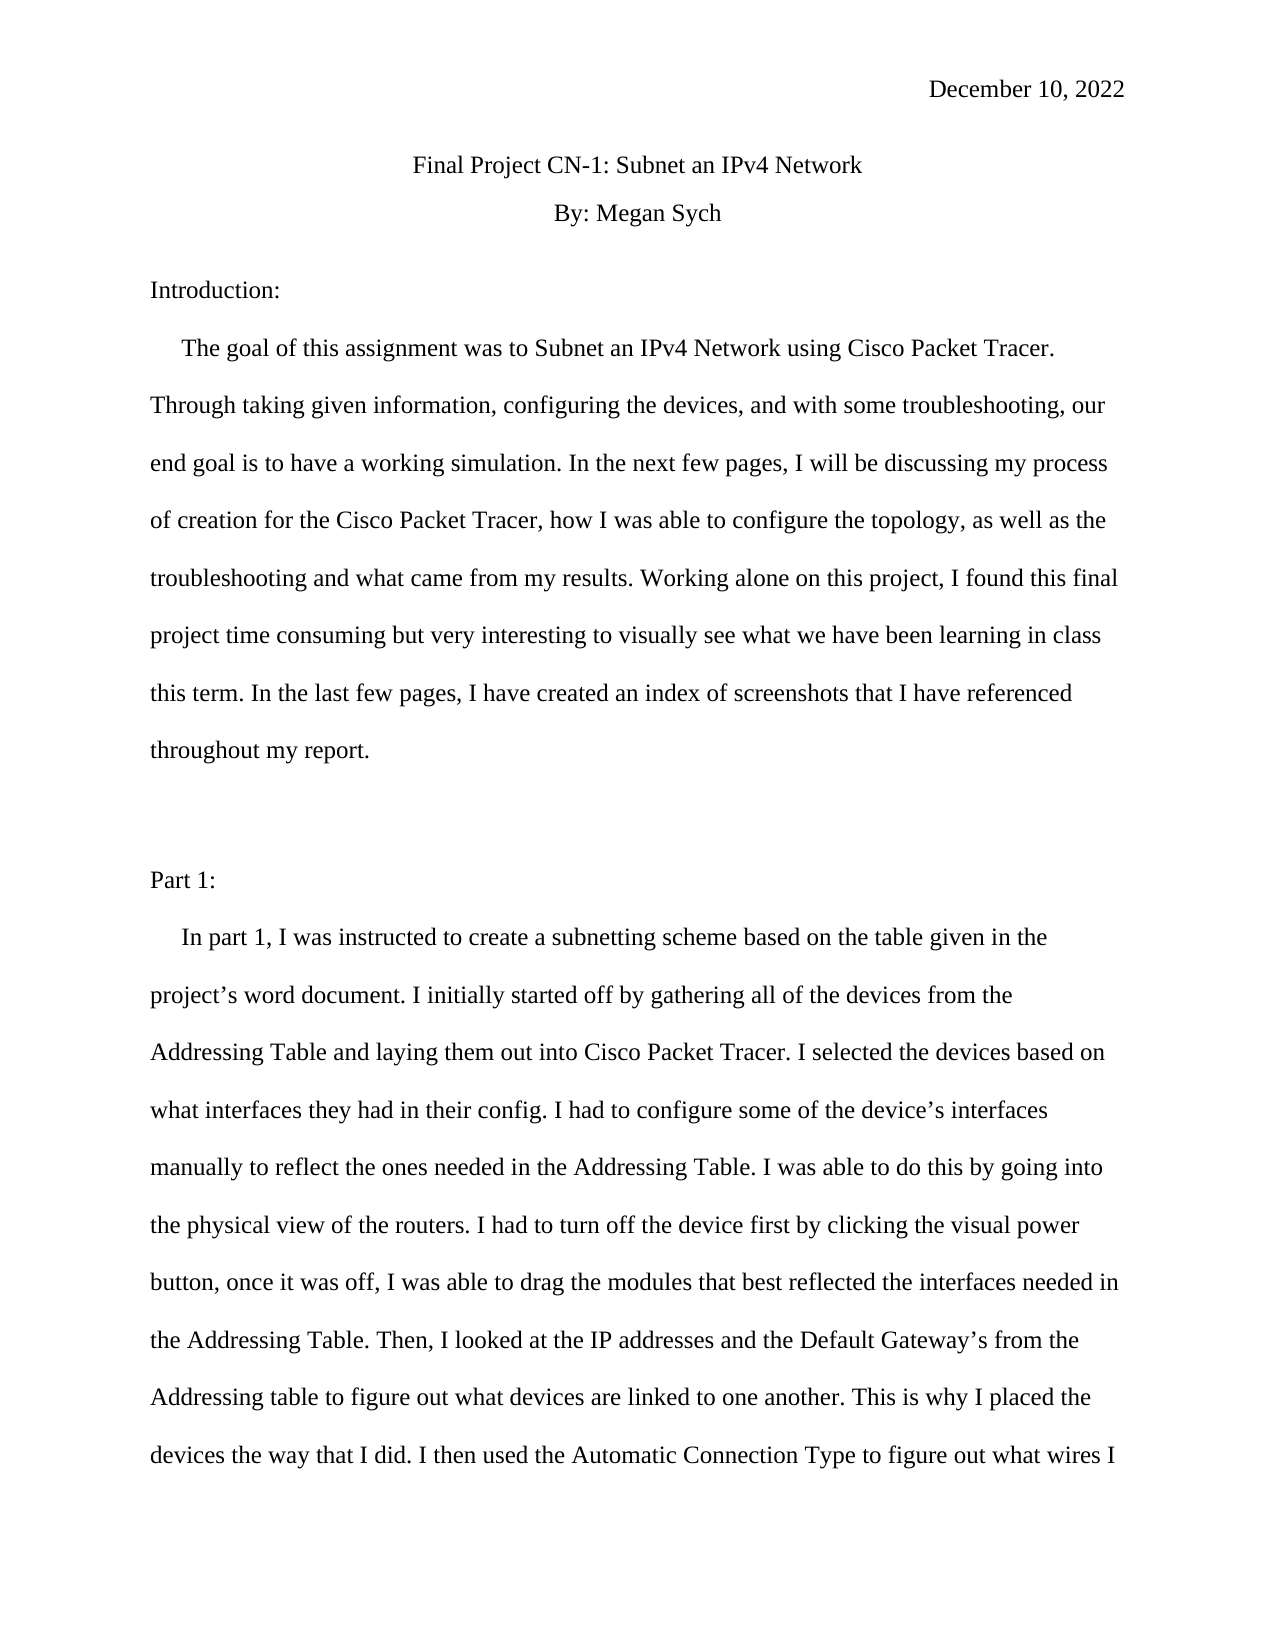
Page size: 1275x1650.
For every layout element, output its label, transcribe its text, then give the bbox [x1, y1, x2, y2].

text Final Project CN-1: Subnet an IPv4 Network [150, 150, 1125, 179]
text Introduction: The goal of this assignment was to Subnet an IPv4 Network using Cisco Packet Tracer. Through taking given information, configuring the devices, and with some troubleshooting, our end goal is to have a working simulation. In the next few pages, I will be discussing my process of creation for the Cisco Packet Tracer, how I was able to configure the topology, as well as the troubleshooting and what came from my results. Working alone on this project, I found this final project time consuming but very interesting to visually see what we have been learning in class this term. In the last few pages, I have created an index of screenshots that I have referenced throughout my report. [150, 276, 1125, 820]
text By: Megan Sych [150, 198, 1125, 257]
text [150, 865, 1125, 1469]
